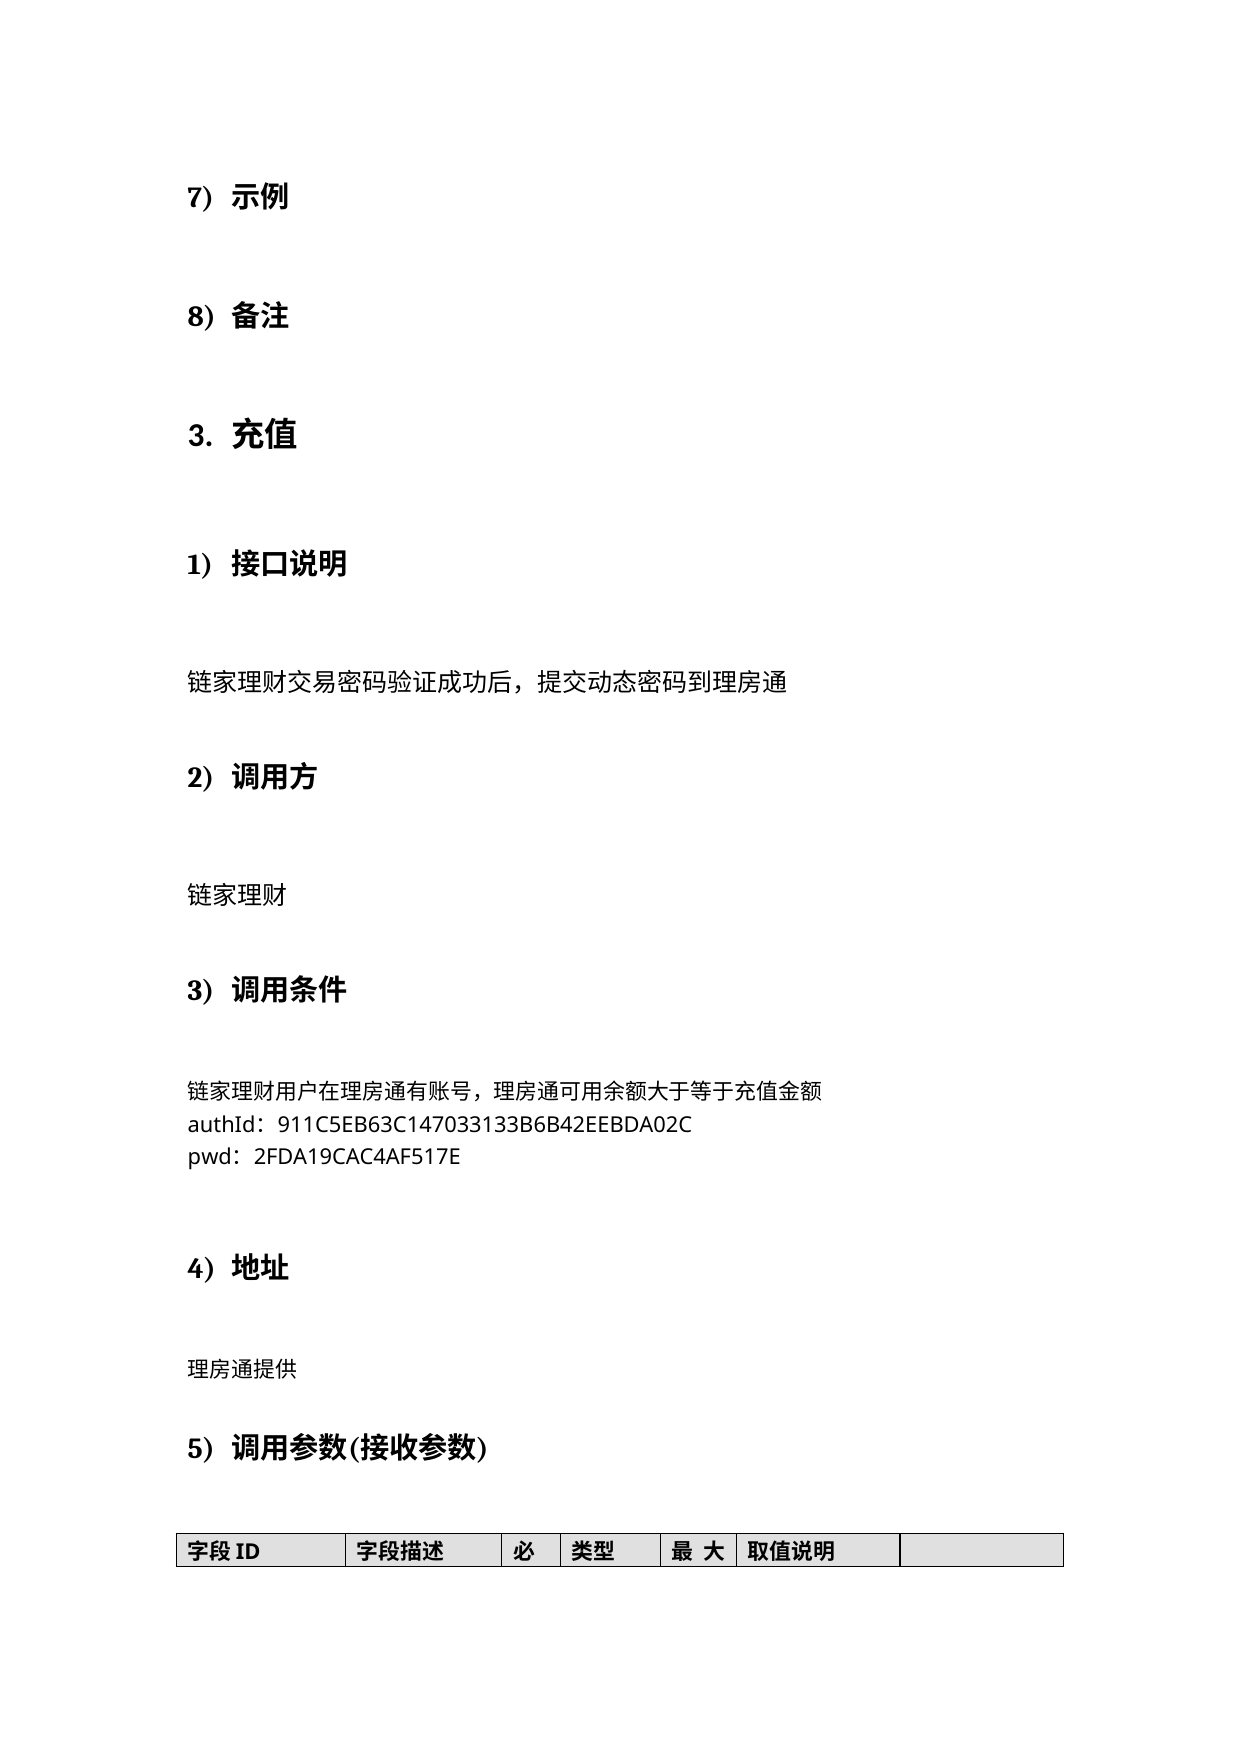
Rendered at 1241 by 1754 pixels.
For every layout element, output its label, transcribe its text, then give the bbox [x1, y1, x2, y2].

table_header 取值说明 [737, 1534, 899, 1566]
table_header 类型 [561, 1534, 660, 1566]
table_header [901, 1534, 1063, 1566]
subtitle 调用参数(接收参数) [187, 1413, 1053, 1478]
text 链家理财 [187, 861, 1053, 926]
table_header 必填 [502, 1534, 560, 1566]
table_header 字段描述 [346, 1534, 501, 1566]
subtitle 调用条件 [187, 955, 1053, 1020]
table_header 字段ID [177, 1534, 345, 1566]
text 链家理财用户在理房通有账号，理房通可用余额大于等于充值金额 [187, 1074, 1053, 1106]
text pwd：2FDA19CAC4AF517E [187, 1139, 1053, 1171]
subtitle 地址 [187, 1233, 1053, 1298]
text authId：911C5EB63C147033133B6B42EEBDA02C [187, 1106, 1053, 1139]
subtitle 备注 [187, 281, 1053, 346]
subtitle 示例 [187, 162, 1053, 227]
text 链家理财交易密码验证成功后，提交动态密码到理房通 [187, 648, 1053, 713]
subtitle 接口说明 [187, 529, 1053, 594]
subtitle 调用方 [187, 742, 1053, 807]
text 理房通提供 [187, 1352, 1053, 1384]
table_header 最大长度 [661, 1534, 736, 1566]
subtitle 充值 [187, 400, 1053, 465]
